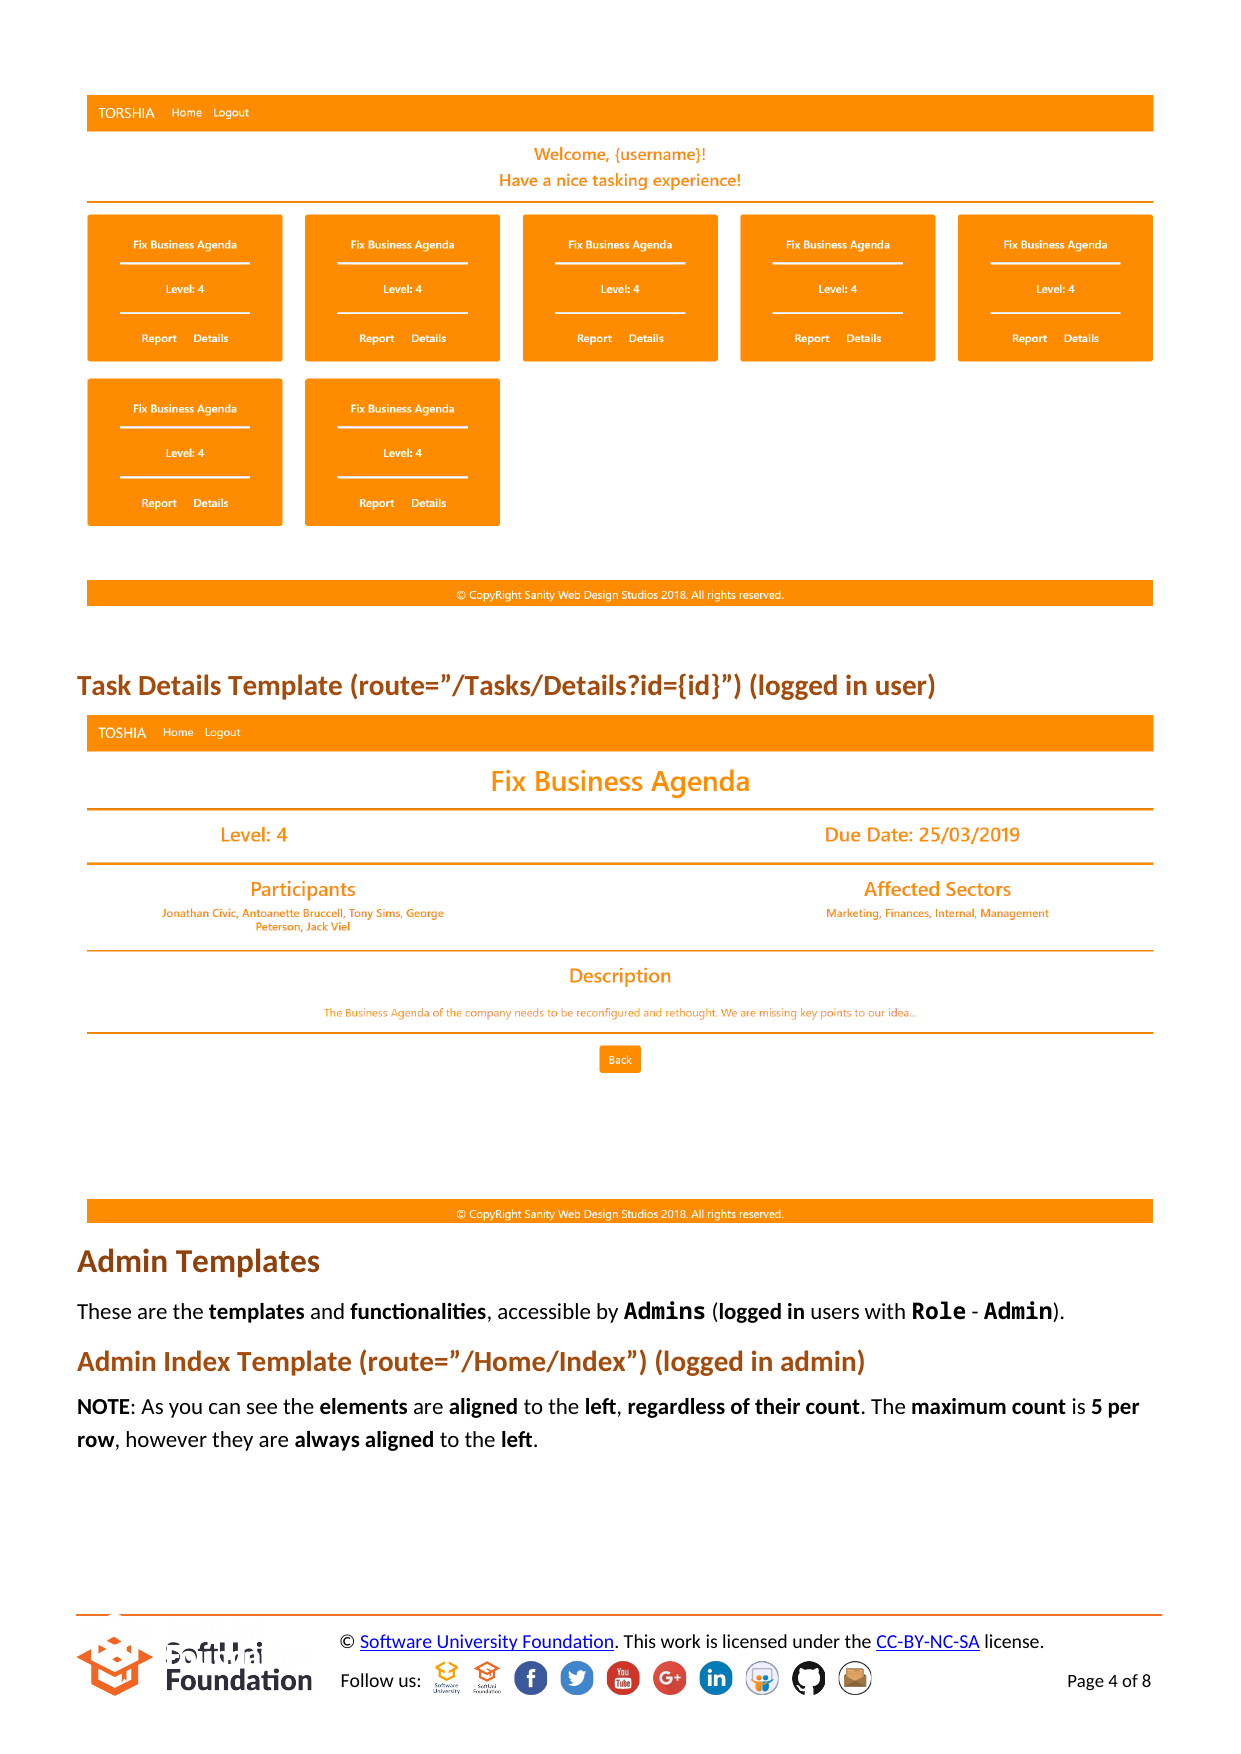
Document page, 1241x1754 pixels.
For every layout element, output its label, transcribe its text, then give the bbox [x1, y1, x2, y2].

subtitle Admin Templates [77, 1240, 1163, 1280]
picture [606, 1661, 640, 1695]
picture [560, 1661, 594, 1695]
subtitle Task Details Template (route=”/Tasks/Details?id={id}”) (logged in user) [77, 667, 1163, 702]
picture [699, 1661, 709, 1671]
picture [76, 95, 1164, 606]
picture [76, 1612, 312, 1696]
text These are the templates and functionalities, accessible by Admins (logged in users with Role - Admin). [77, 1295, 1163, 1326]
picture [792, 1661, 825, 1695]
picture [838, 1661, 872, 1695]
picture [433, 1661, 460, 1695]
picture [723, 1661, 733, 1671]
picture [76, 715, 1164, 1223]
picture [723, 1685, 733, 1695]
picture [653, 1661, 687, 1695]
subtitle Admin Index Template (route=”/Home/Index”) (logged in admin) [77, 1343, 1163, 1379]
picture [745, 1661, 779, 1695]
picture [714, 1675, 725, 1685]
text NOTE: As you can see the elements are aligned to the left, regardless of their count. The maximum count is 5 per row, however they are always aligned to the left. [77, 1392, 1163, 1453]
picture [473, 1661, 501, 1695]
picture [514, 1661, 548, 1695]
picture [699, 1685, 709, 1695]
